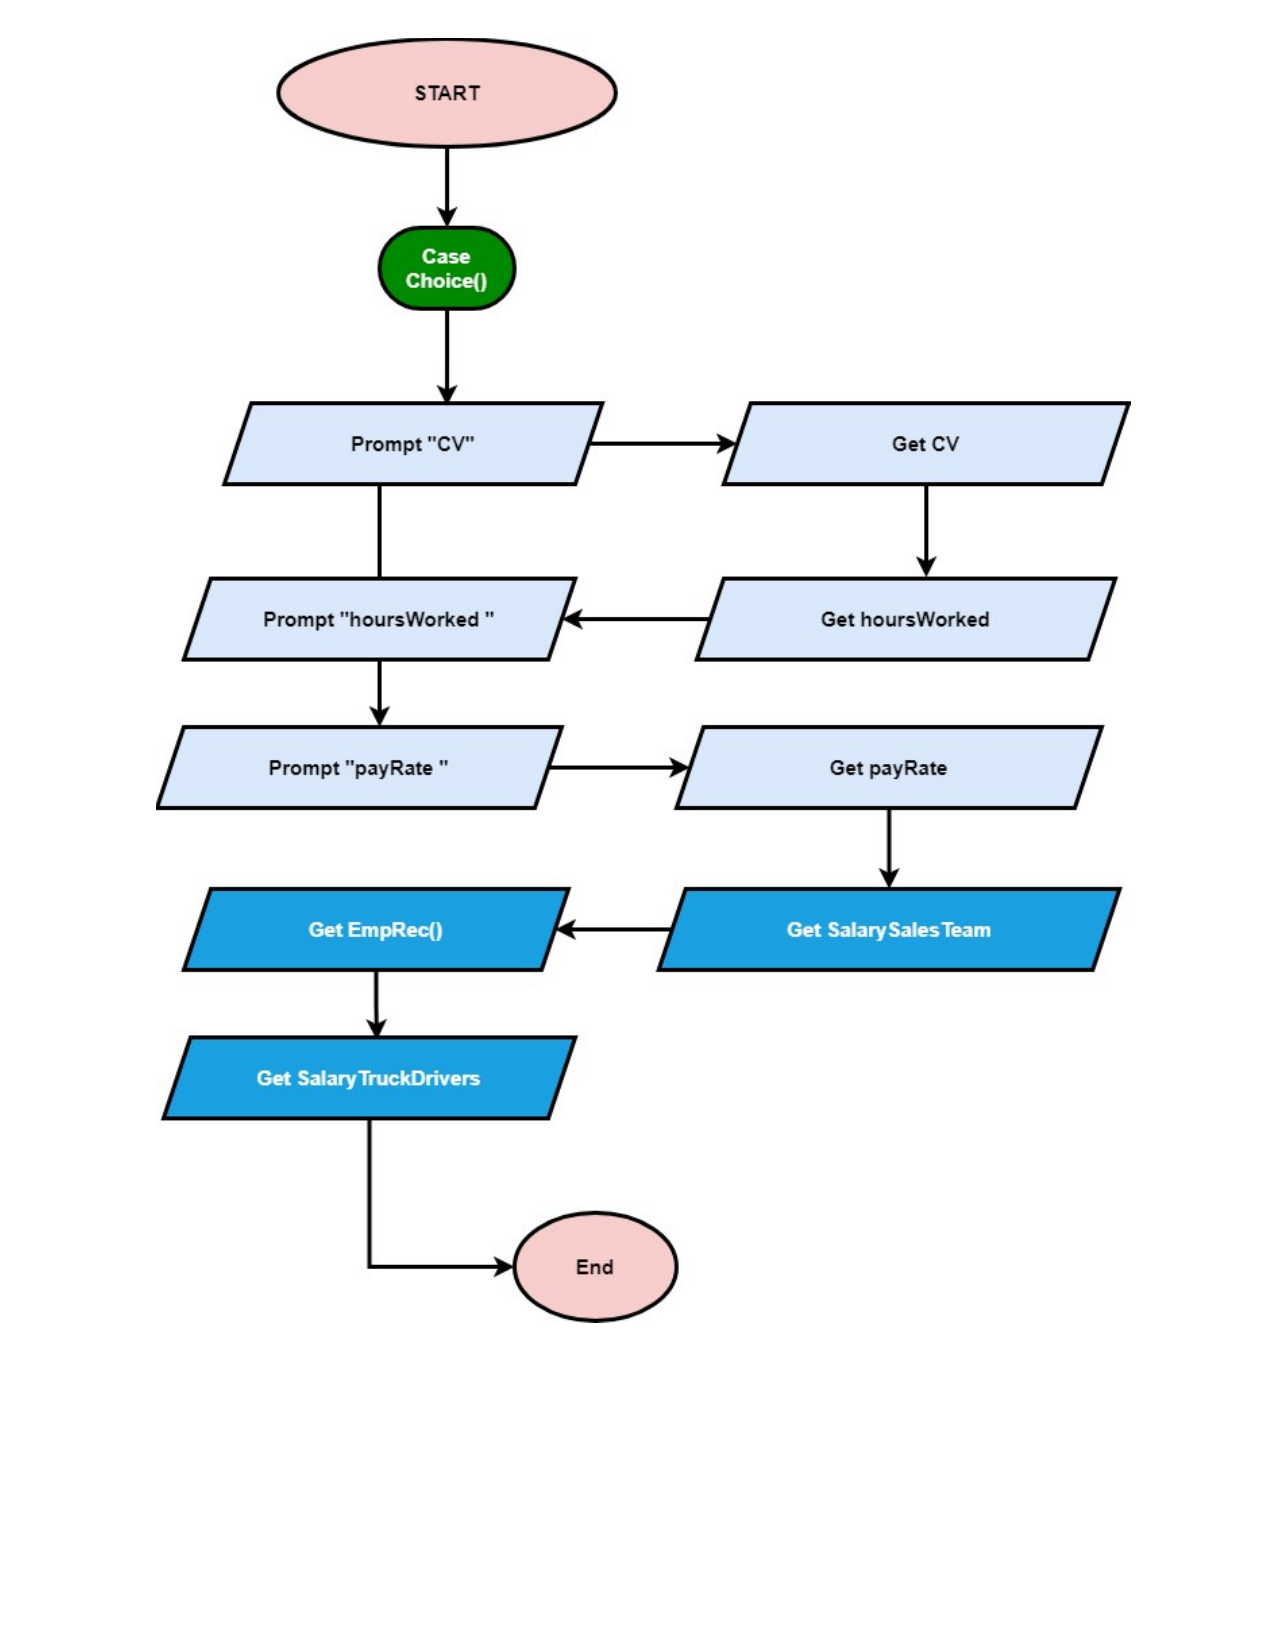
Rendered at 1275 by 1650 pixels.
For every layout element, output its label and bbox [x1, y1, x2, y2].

picture [156, 38, 1131, 1323]
